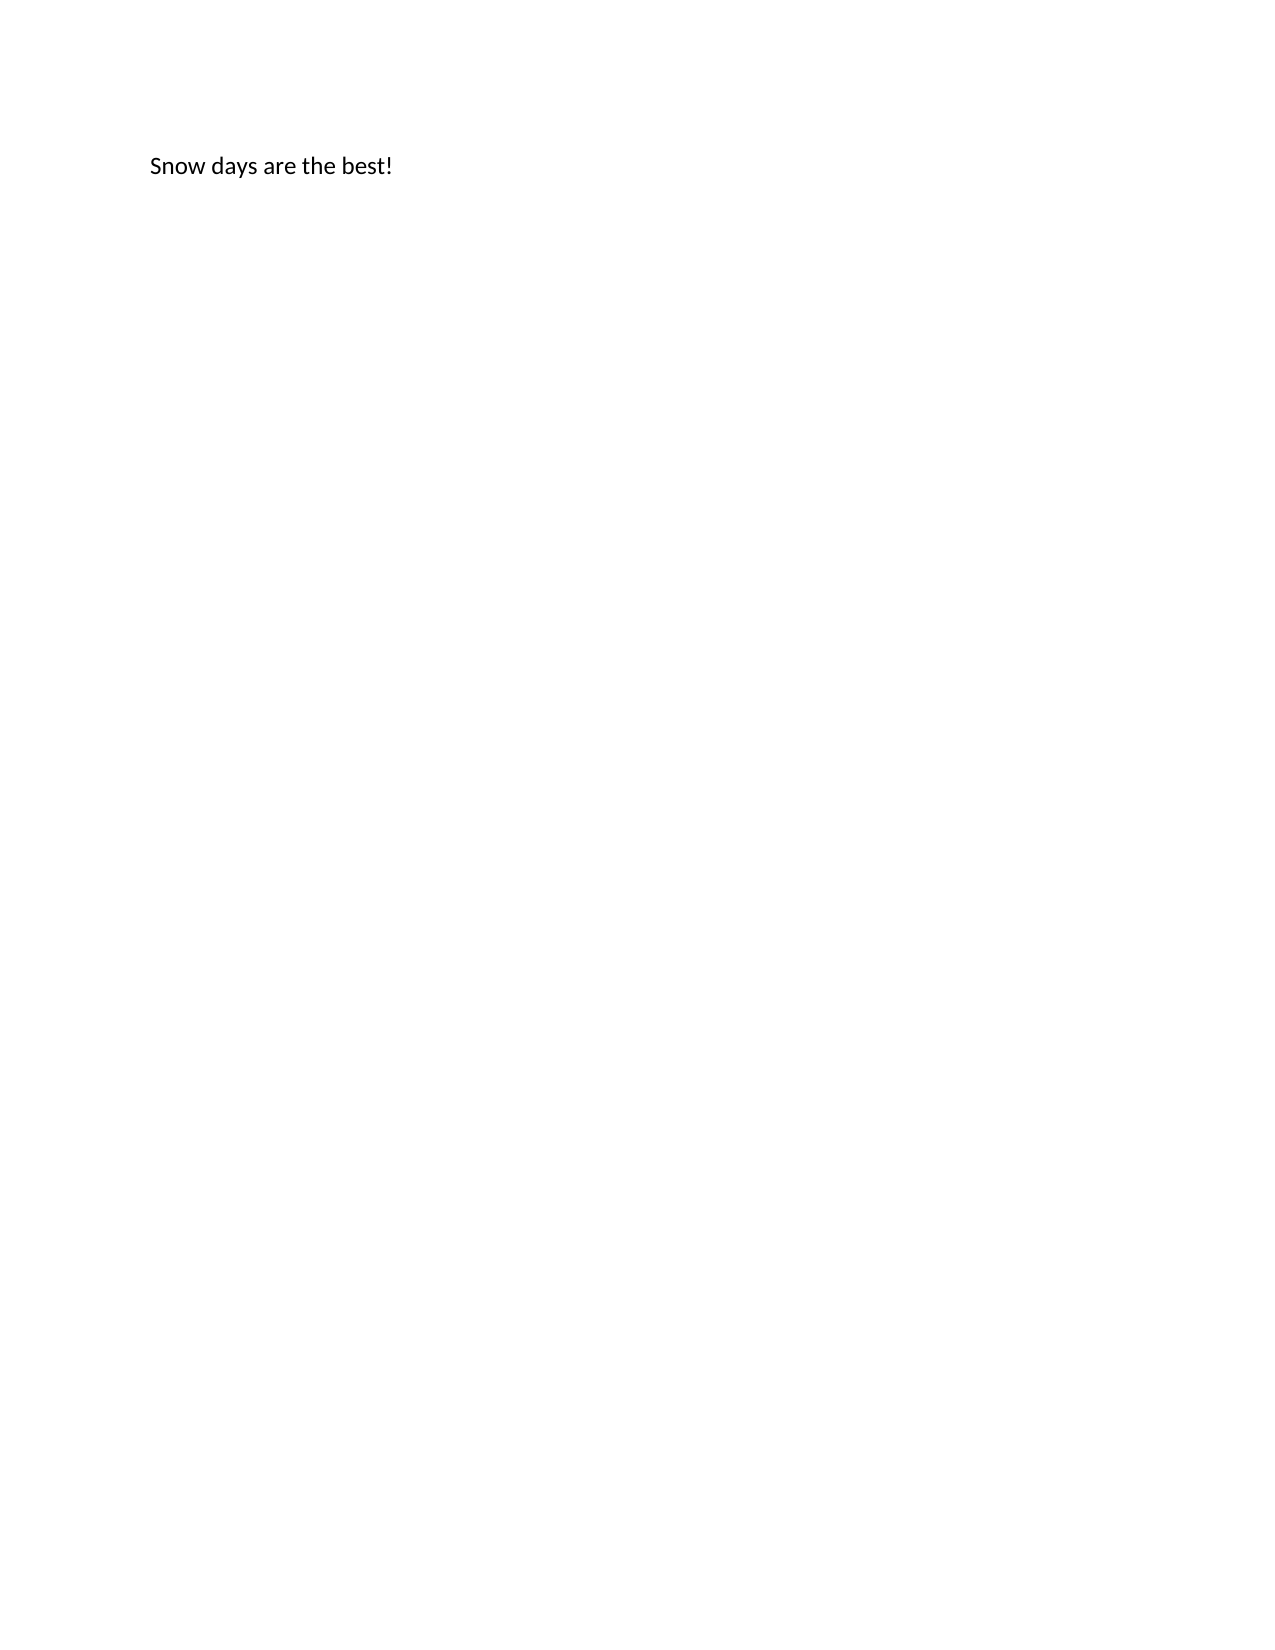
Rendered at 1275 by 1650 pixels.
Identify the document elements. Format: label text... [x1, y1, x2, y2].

text Snow days are the best! [150, 150, 1125, 181]
